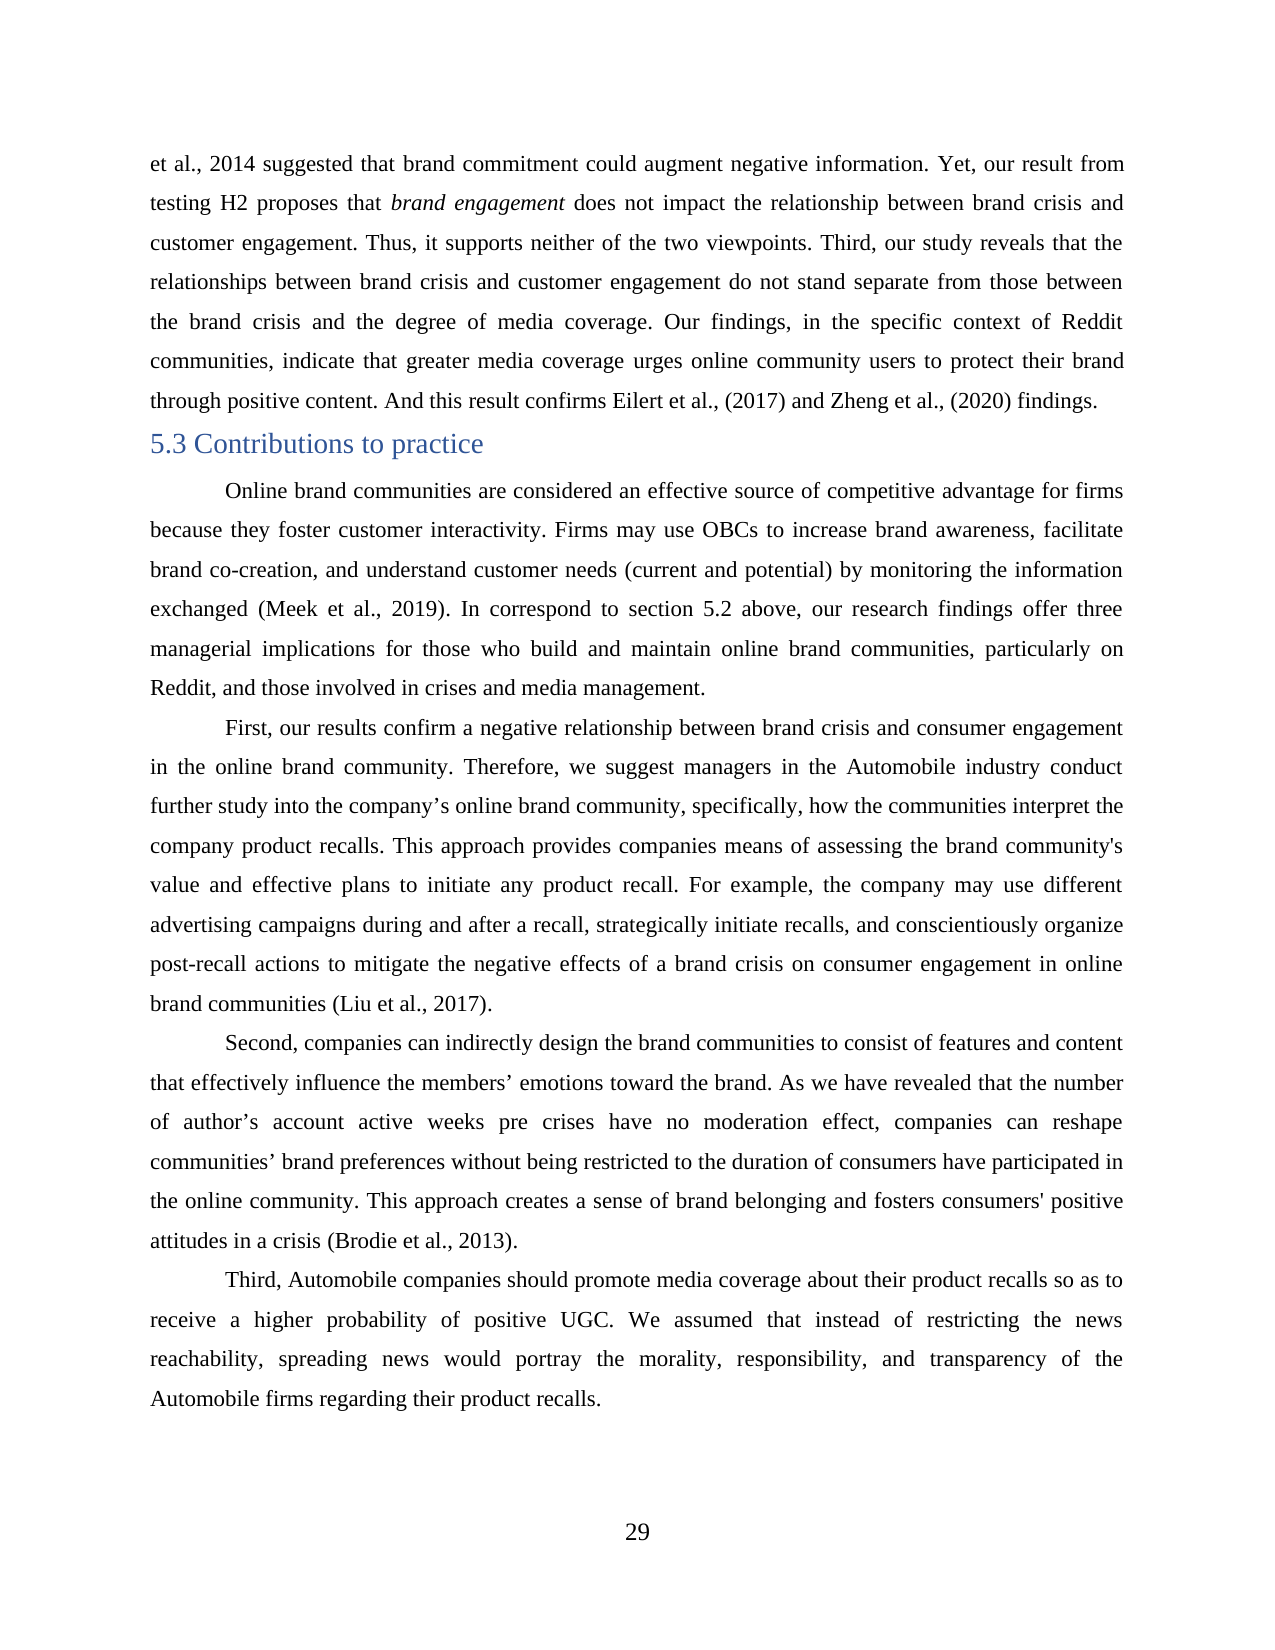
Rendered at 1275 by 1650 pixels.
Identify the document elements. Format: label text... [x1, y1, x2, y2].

text Second, companies can indirectly design the brand communities to consist of features and content that effectively influence the members’ emotions toward the brand. As we have revealed that the number of author’s account active weeks pre crises have no moderation effect, companies can reshape communities’ brand preferences without being restricted to the duration of consumers have participated in the online community. This approach creates a sense of brand belonging and fosters consumers' positive attitudes in a crisis (Brodie et al., 2013). [150, 1029, 1125, 1253]
text Online brand communities are considered an effective source of competitive advantage for firms because they foster customer interactivity. Firms may use OBCs to increase brand awareness, facilitate brand co-creation, and understand customer needs (current and potential) by monitoring the information exchanged (Meek et al., 2019). In correspond to section 5.2 above, our research findings offer three managerial implications for those who build and maintain online brand communities, particularly on Reddit, and those involved in crises and media management. [150, 477, 1125, 700]
subtitle 5.3 Contributions to practice [150, 426, 1125, 460]
text First, our results confirm a negative relationship between brand crisis and consumer engagement in the online brand community. Therefore, we suggest managers in the Automobile industry conduct further study into the company’s online brand community, specifically, how the communities interpret the company product recalls. This approach provides companies means of assessing the brand community's value and effective plans to initiate any product recall. For example, the company may use different advertising campaigns during and after a recall, strategically initiate recalls, and conscientiously organize post-recall actions to mitigate the negative effects of a brand crisis on consumer engagement in online brand communities (Liu et al., 2017). [150, 713, 1125, 1016]
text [150, 150, 1125, 413]
text Third, Automobile companies should promote media coverage about their product recalls so as to receive a higher probability of positive UGC. We assumed that instead of restricting the news reachability, spreading news would portray the morality, responsibility, and transparency of the Automobile firms regarding their product recalls. [150, 1266, 1125, 1411]
